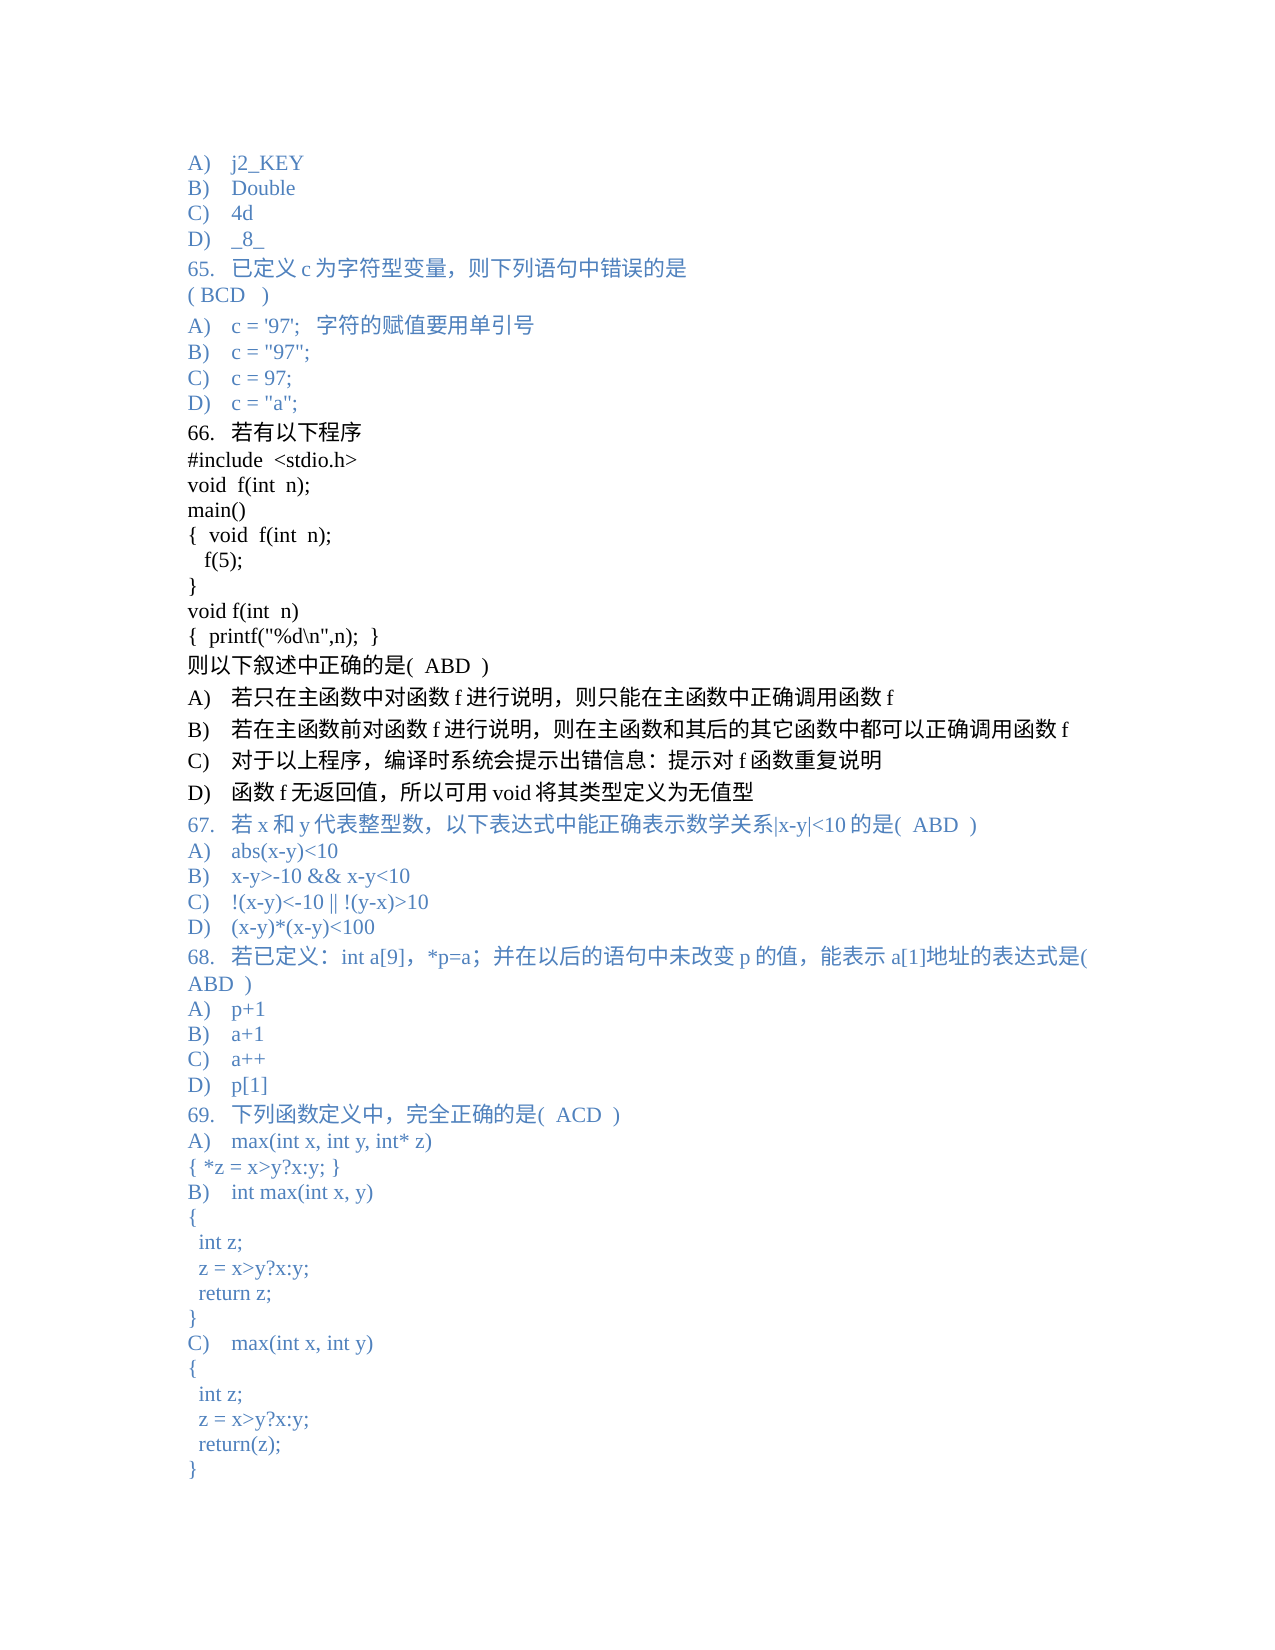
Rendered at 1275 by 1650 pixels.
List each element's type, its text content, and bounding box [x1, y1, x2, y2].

text f(5); [187, 547, 1087, 573]
text int z; [187, 1229, 1087, 1254]
text main() [187, 497, 1087, 522]
text 66. 若有以下程序 [187, 415, 1087, 447]
text 则以下叙述中正确的是( ABD ) [187, 648, 1087, 680]
text B) x-y>-10 && x-y<10 [187, 863, 1087, 889]
text { [187, 1204, 1087, 1229]
text C) max(int x, int y) [187, 1330, 1087, 1355]
text D) c = "a"; [187, 390, 1087, 415]
text A) c = '97'; 字符的赋值要用单引号 [187, 308, 1087, 339]
text C) 4d [187, 200, 1087, 226]
text D) _8_ [187, 226, 1087, 251]
text A) 若只在主函数中对函数f进行说明，则只能在主函数中正确调用函数f [187, 680, 1087, 712]
text { [187, 1355, 1087, 1381]
text void f(int n); [187, 472, 1087, 497]
text { void f(int n); [187, 522, 1087, 547]
text B) a+1 [187, 1021, 1087, 1046]
text void f(int n) [187, 598, 1087, 623]
text return z; [187, 1280, 1087, 1305]
text C) 对于以上程序，编译时系统会提示出错信息：提示对f函数重复说明 [187, 743, 1087, 775]
text 65. 已定义c为字符型变量，则下列语句中错误的是 [187, 251, 1087, 282]
text int z; [187, 1381, 1087, 1406]
text A) max(int x, int y, int* z) [187, 1128, 1087, 1154]
text D) (x-y)*(x-y)<100 [187, 914, 1087, 939]
text B) int max(int x, y) [187, 1179, 1087, 1204]
text ( BCD ) [187, 282, 1087, 308]
text #include <stdio.h> [187, 447, 1087, 472]
text C) a++ [187, 1046, 1087, 1072]
text return(z); [187, 1431, 1087, 1456]
text 68. 若已定义：int a[9]，*p=a；并在以后的语句中未改变p的值，能表示a[1]地址的表达式是( ABD ) [187, 939, 1087, 996]
text A) p+1 [187, 996, 1087, 1021]
text B) c = "97"; [187, 339, 1087, 364]
text z = x>y?x:y; [187, 1406, 1087, 1431]
text 69. 下列函数定义中，完全正确的是( ACD ) [187, 1097, 1087, 1128]
text B) 若在主函数前对函数f进行说明，则在主函数和其后的其它函数中都可以正确调用函数f [187, 712, 1087, 743]
text } [187, 573, 1087, 598]
text } [187, 1456, 1087, 1481]
text z = x>y?x:y; [187, 1254, 1087, 1280]
text 67. 若x和y代表整型数，以下表达式中能正确表示数学关系|x-y|<10的是( ABD ) [187, 807, 1087, 838]
text { *z = x>y?x:y; } [187, 1154, 1087, 1179]
text D) 函数f无返回值，所以可用void将其类型定义为无值型 [187, 775, 1087, 807]
text B) Double [187, 175, 1087, 200]
text C) c = 97; [187, 364, 1087, 390]
text A) j2_KEY [187, 150, 1087, 175]
text A) abs(x-y)<10 [187, 838, 1087, 863]
text C) !(x-y)<-10 || !(y-x)>10 [187, 889, 1087, 914]
text { printf("%d\n",n); } [187, 623, 1087, 648]
text } [187, 1305, 1087, 1330]
text D) p[1] [187, 1072, 1087, 1097]
